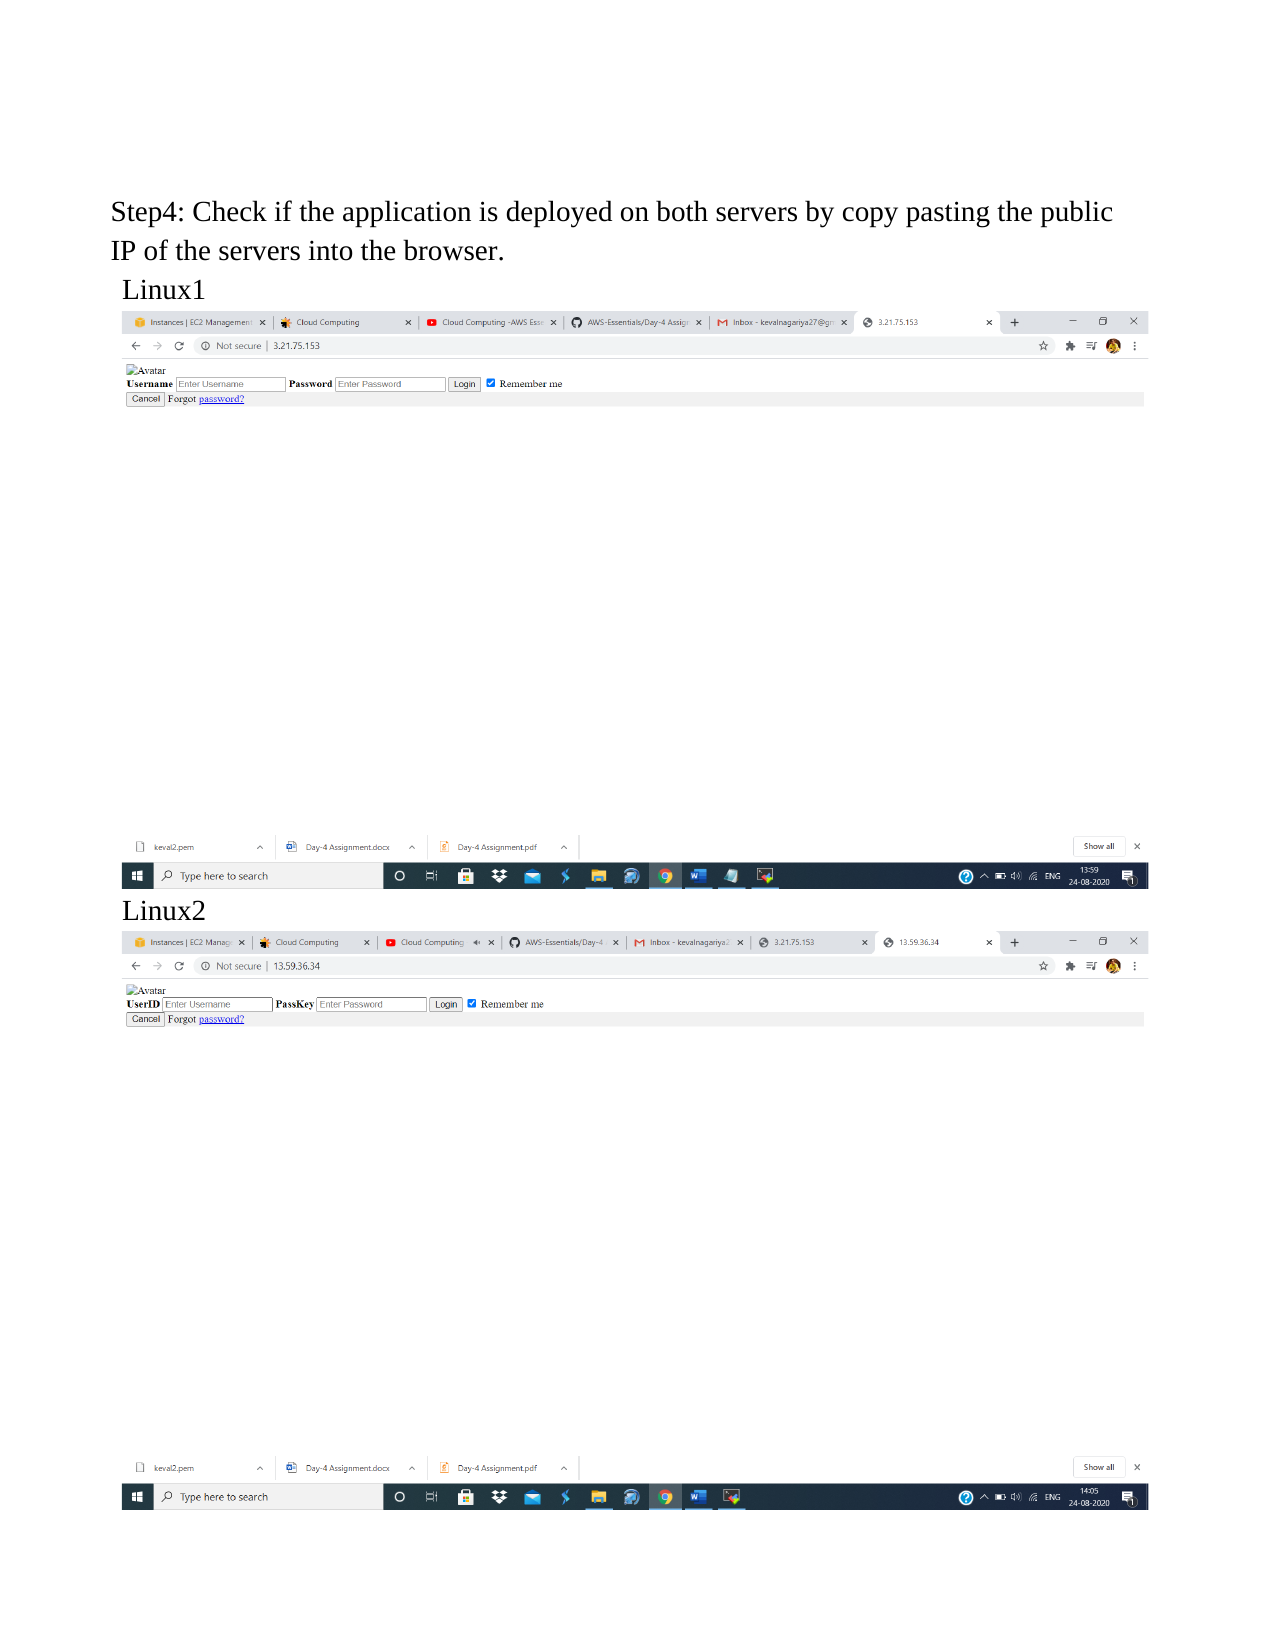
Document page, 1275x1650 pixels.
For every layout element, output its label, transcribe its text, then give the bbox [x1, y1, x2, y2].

picture [121, 311, 1149, 889]
text Linux1 [122, 272, 1131, 306]
text Linux2 [122, 893, 1131, 926]
text Step4: Check if the application is deployed on both servers by copy pasting the public IP of the servers into the browser. [110, 194, 1131, 266]
picture [121, 931, 1149, 1510]
